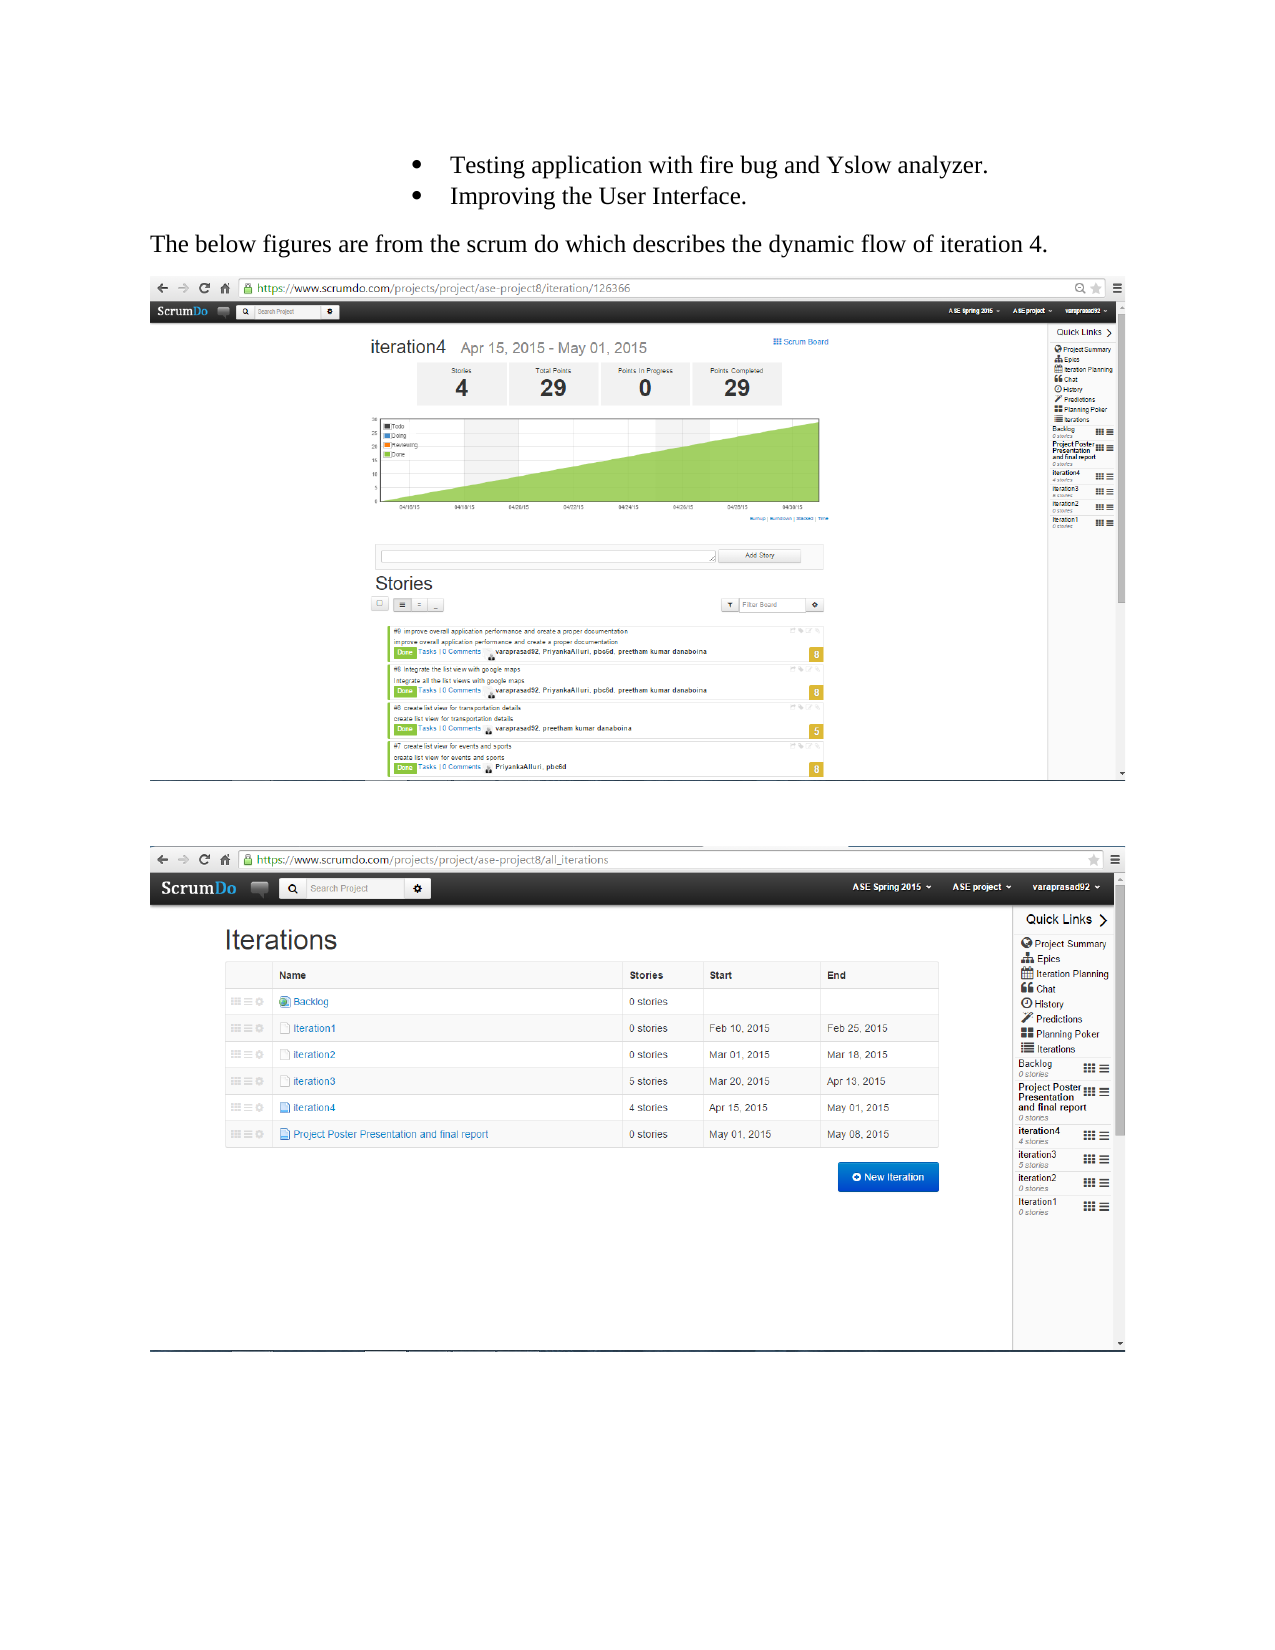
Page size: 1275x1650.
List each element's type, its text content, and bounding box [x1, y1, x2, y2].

text The below figures are from the scrum do which describes the dynamic flow of iteration 4. [150, 229, 1125, 257]
picture [150, 276, 1125, 781]
list Testing application with fire bug and Yslow analyzer. [412, 150, 1125, 179]
list Improving the User Interface. [412, 181, 1125, 210]
picture [150, 846, 1125, 1352]
